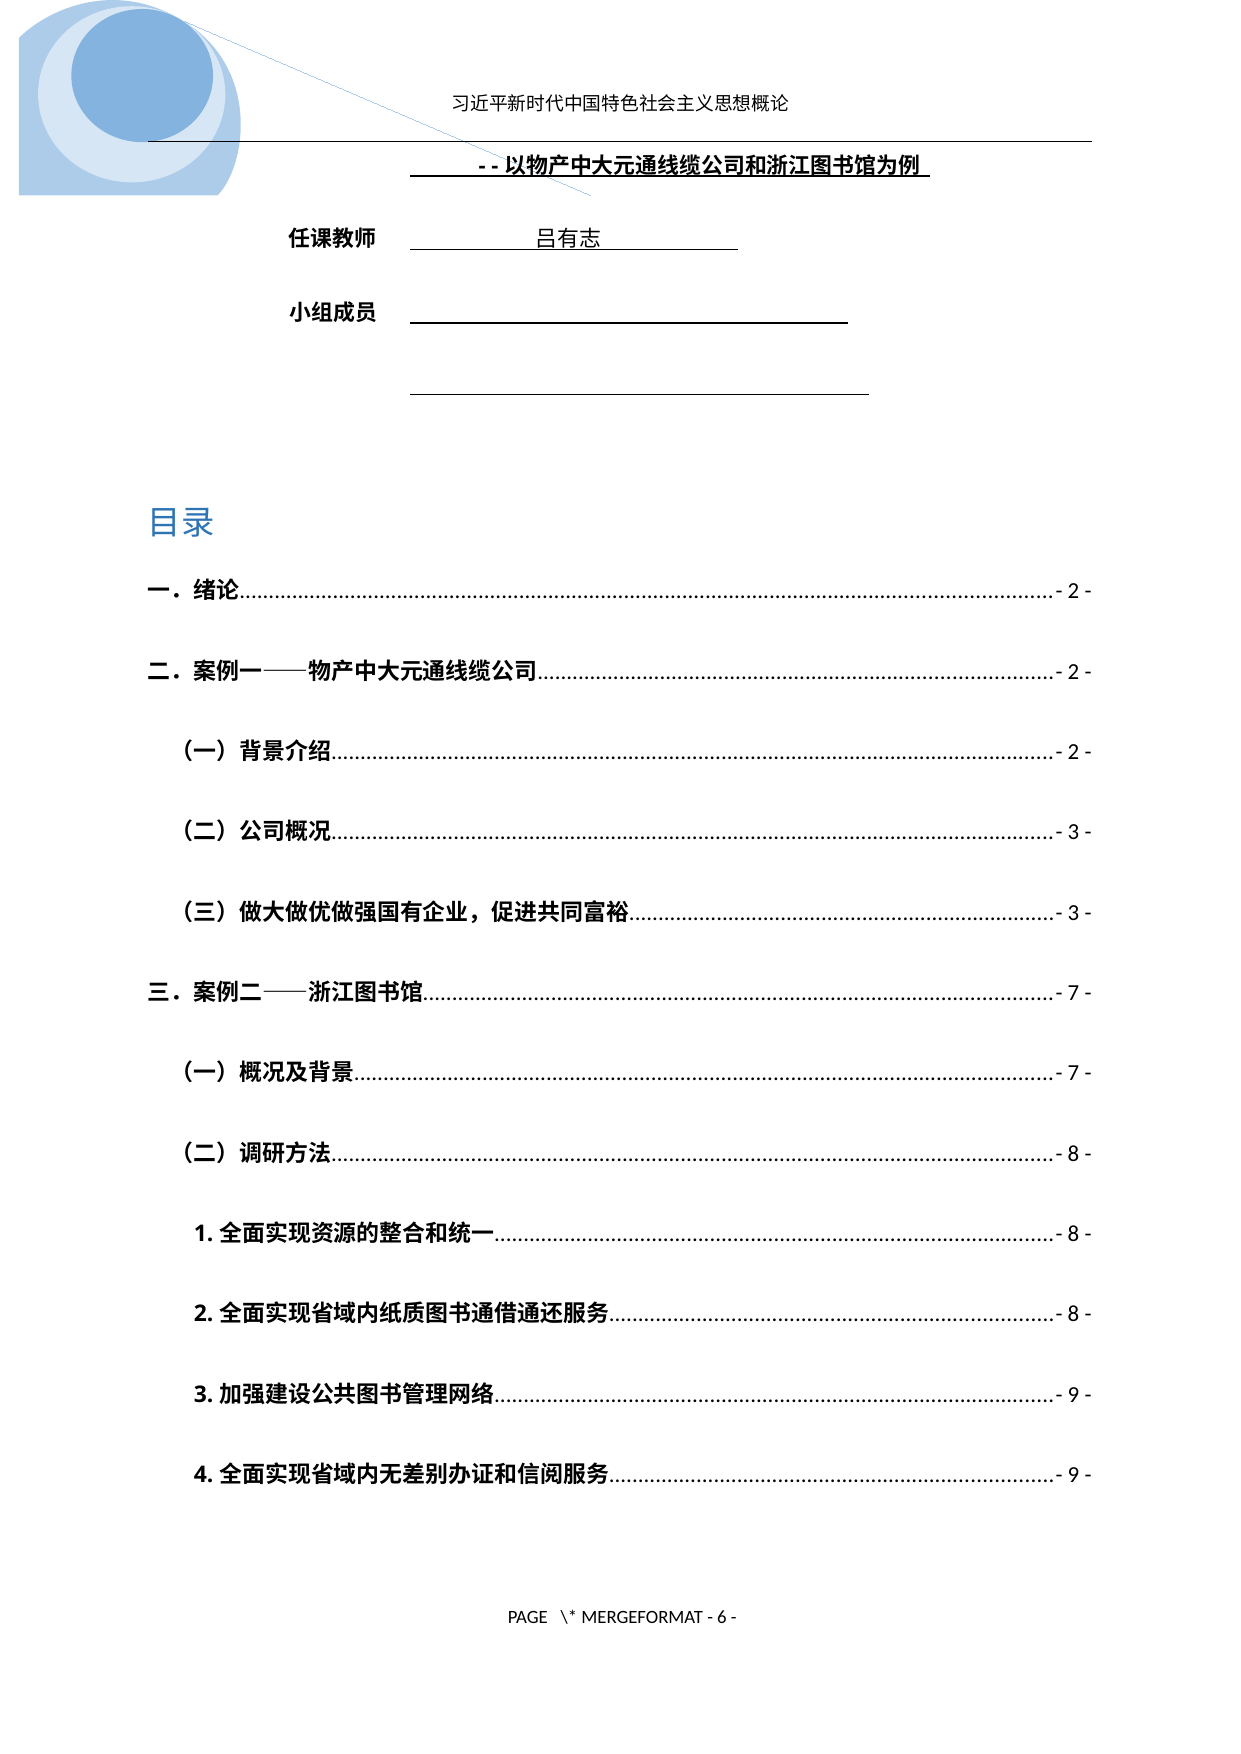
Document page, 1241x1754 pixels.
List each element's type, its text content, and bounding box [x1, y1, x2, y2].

text 任课教师 吕有志 [289, 221, 1092, 253]
text 小组成员 [289, 294, 1092, 327]
text - - 以物产中大元通线缆公司和浙江图书馆为例 [366, 148, 1092, 180]
